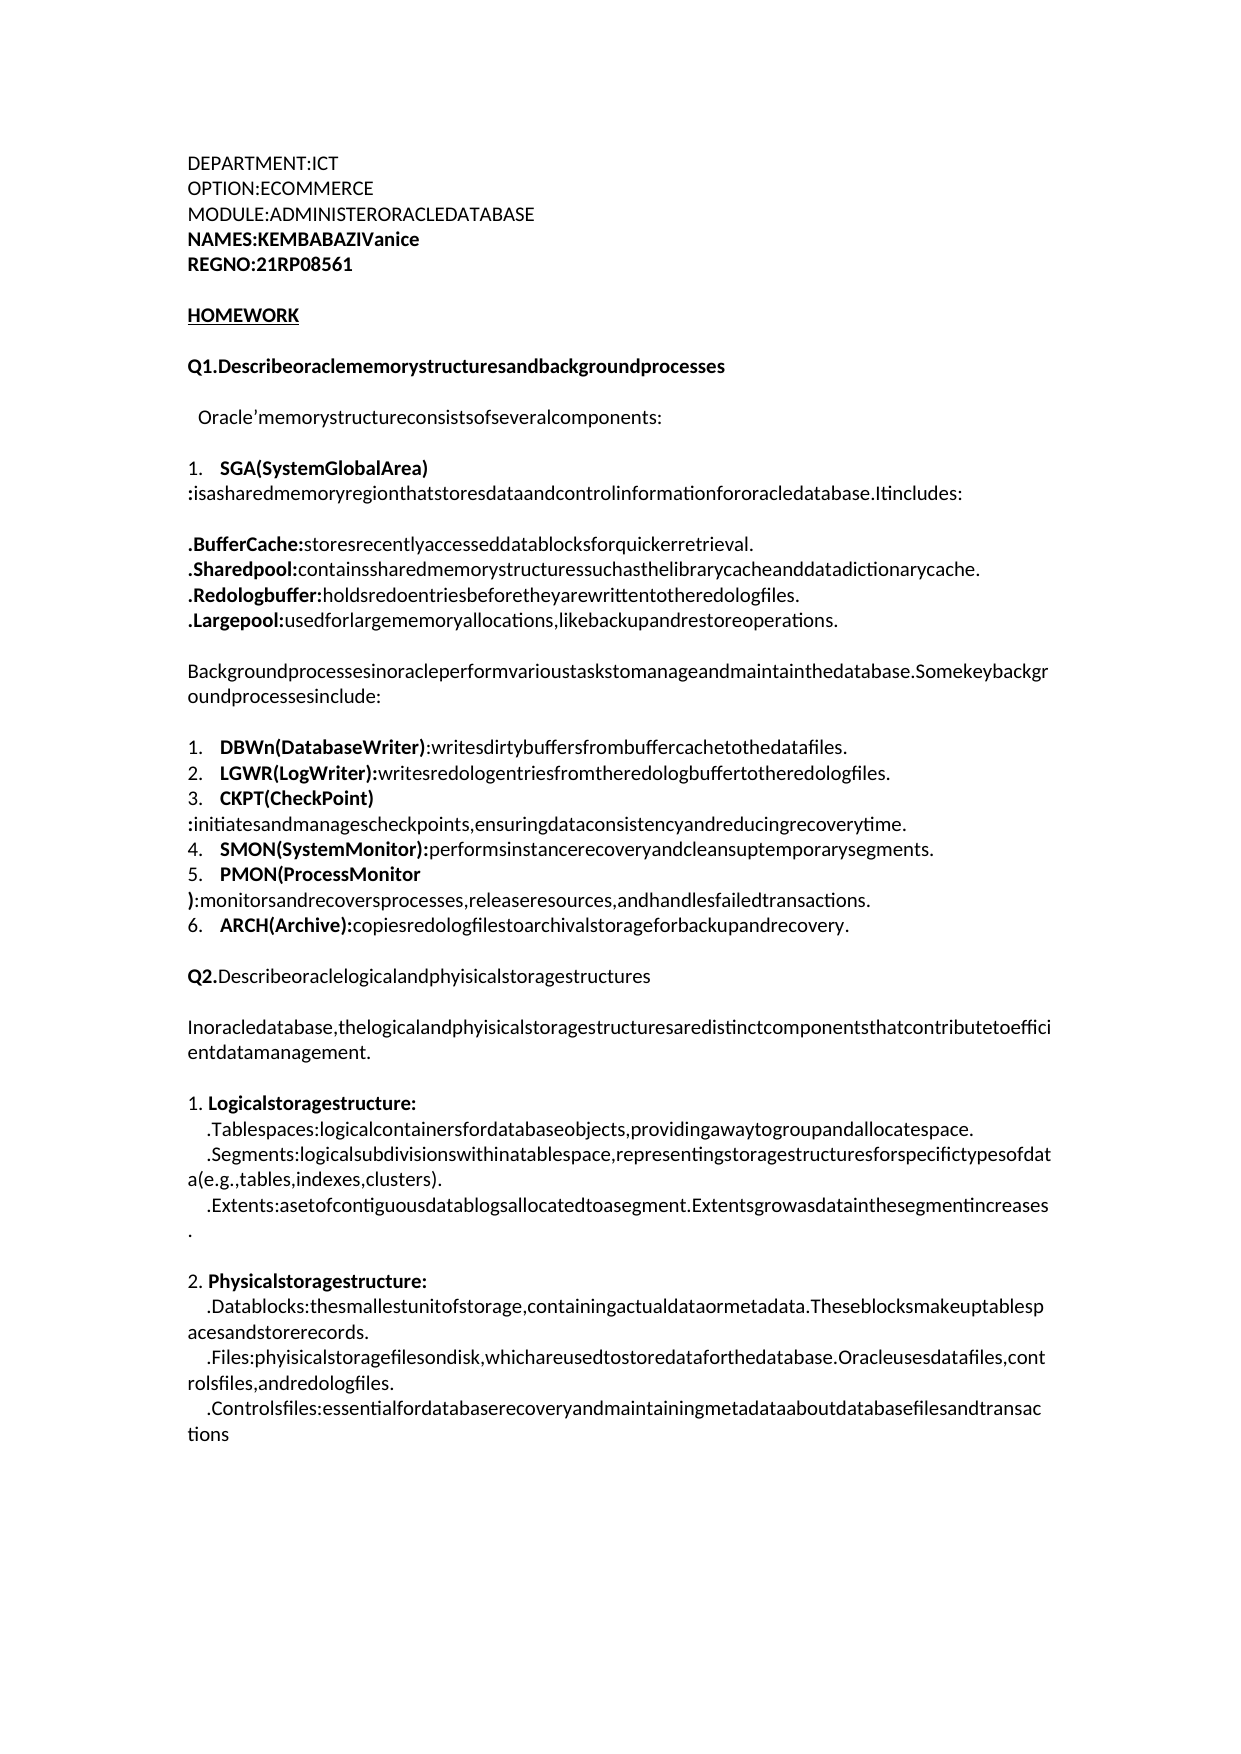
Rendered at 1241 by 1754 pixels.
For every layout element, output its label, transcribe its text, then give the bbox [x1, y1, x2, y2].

text .Files: phyisical storage files on disk, which are used to store data for the database. Oracle uses data files, controls files, and redo log files. [187, 1344, 1053, 1395]
text .Tablespaces: logical containers for database objects, providing a way to group and allocate space. [187, 1116, 1053, 1141]
text .Extents: a set of contiguous data blogs allocated to a segment. Extents grow as data in the segment increases. [187, 1192, 1053, 1243]
text REG NO: 21RP08561 [187, 252, 1053, 277]
list CKPT(Check Point): initiates and manages checkpoints, ensuring data consistency and reducing recovery time. [187, 785, 1053, 836]
list Logical storage structure: [187, 1090, 1053, 1116]
text .Shared pool: contains shared memory structures such as the library cache and data dictionary cache. [187, 557, 1053, 582]
list SGA(System Global Area): is a shared memory region that stores data and control information for oracle database. It includes: [187, 455, 1053, 506]
text .Large pool: used for large memory allocations, like backup and restore operations. [187, 607, 1053, 633]
list PMON(Process Monitor): monitors and recovers processes, release resources, and handles failed transactions. [187, 862, 1053, 912]
text . Buffer Cache: stores recently accessed data blocks for quicker retrieval. [187, 531, 1053, 557]
text OPTION: ECOMMERCE [187, 175, 1053, 201]
text Background processes in oracle perform various tasks to manage and maintain the database. Some key background processes include: [187, 658, 1053, 709]
text NAMES: KEMBABAZI Vanice [187, 226, 1053, 252]
text .Segments: logical subdivisions within a tablespace, representing storage structures for specific types of data (e.g., tables, indexes, clusters). [187, 1141, 1053, 1192]
text HOMEWORK [187, 302, 1053, 328]
text .Data blocks: the smallest unit of storage, containing actual data or metadata. These blocks make up tablespaces and store records. [187, 1294, 1053, 1344]
list DBWn(Database Writer): writes dirty buffers from buffer cache to the data files. [187, 734, 1053, 760]
text Oracle’memory structure consists of several components: [187, 404, 1053, 429]
text In oracle database, the logical and phyisical storage structures are distinct components that contribute to efficient data management. [187, 1014, 1053, 1065]
list SMON(System Monitor): performs instance recovery and cleans up temporary segments. [187, 836, 1053, 862]
list Physical storage structure: [187, 1268, 1053, 1294]
text Q2. Describe oracle logical and phyisical storage structures [187, 963, 1053, 989]
text .Redo log buffer: holds redo entries before they are written to the redo log files. [187, 582, 1053, 607]
text Q1.Describe oracle memory structures and background processes [187, 353, 1053, 379]
text .Controls files : essential for database recovery and maintaining metadata about database files and transactions [187, 1395, 1053, 1446]
text MODULE: ADMINISTER ORACLE DATABASE [187, 201, 1053, 226]
list LGWR(Log Writer): writes redo log entries from the redo log buffer to the redo log files. [187, 760, 1053, 785]
text DEPARTMENT: ICT [187, 150, 1053, 175]
list ARCH(Archive): copies redo log files to archival storage for backup and recovery. [187, 912, 1053, 938]
